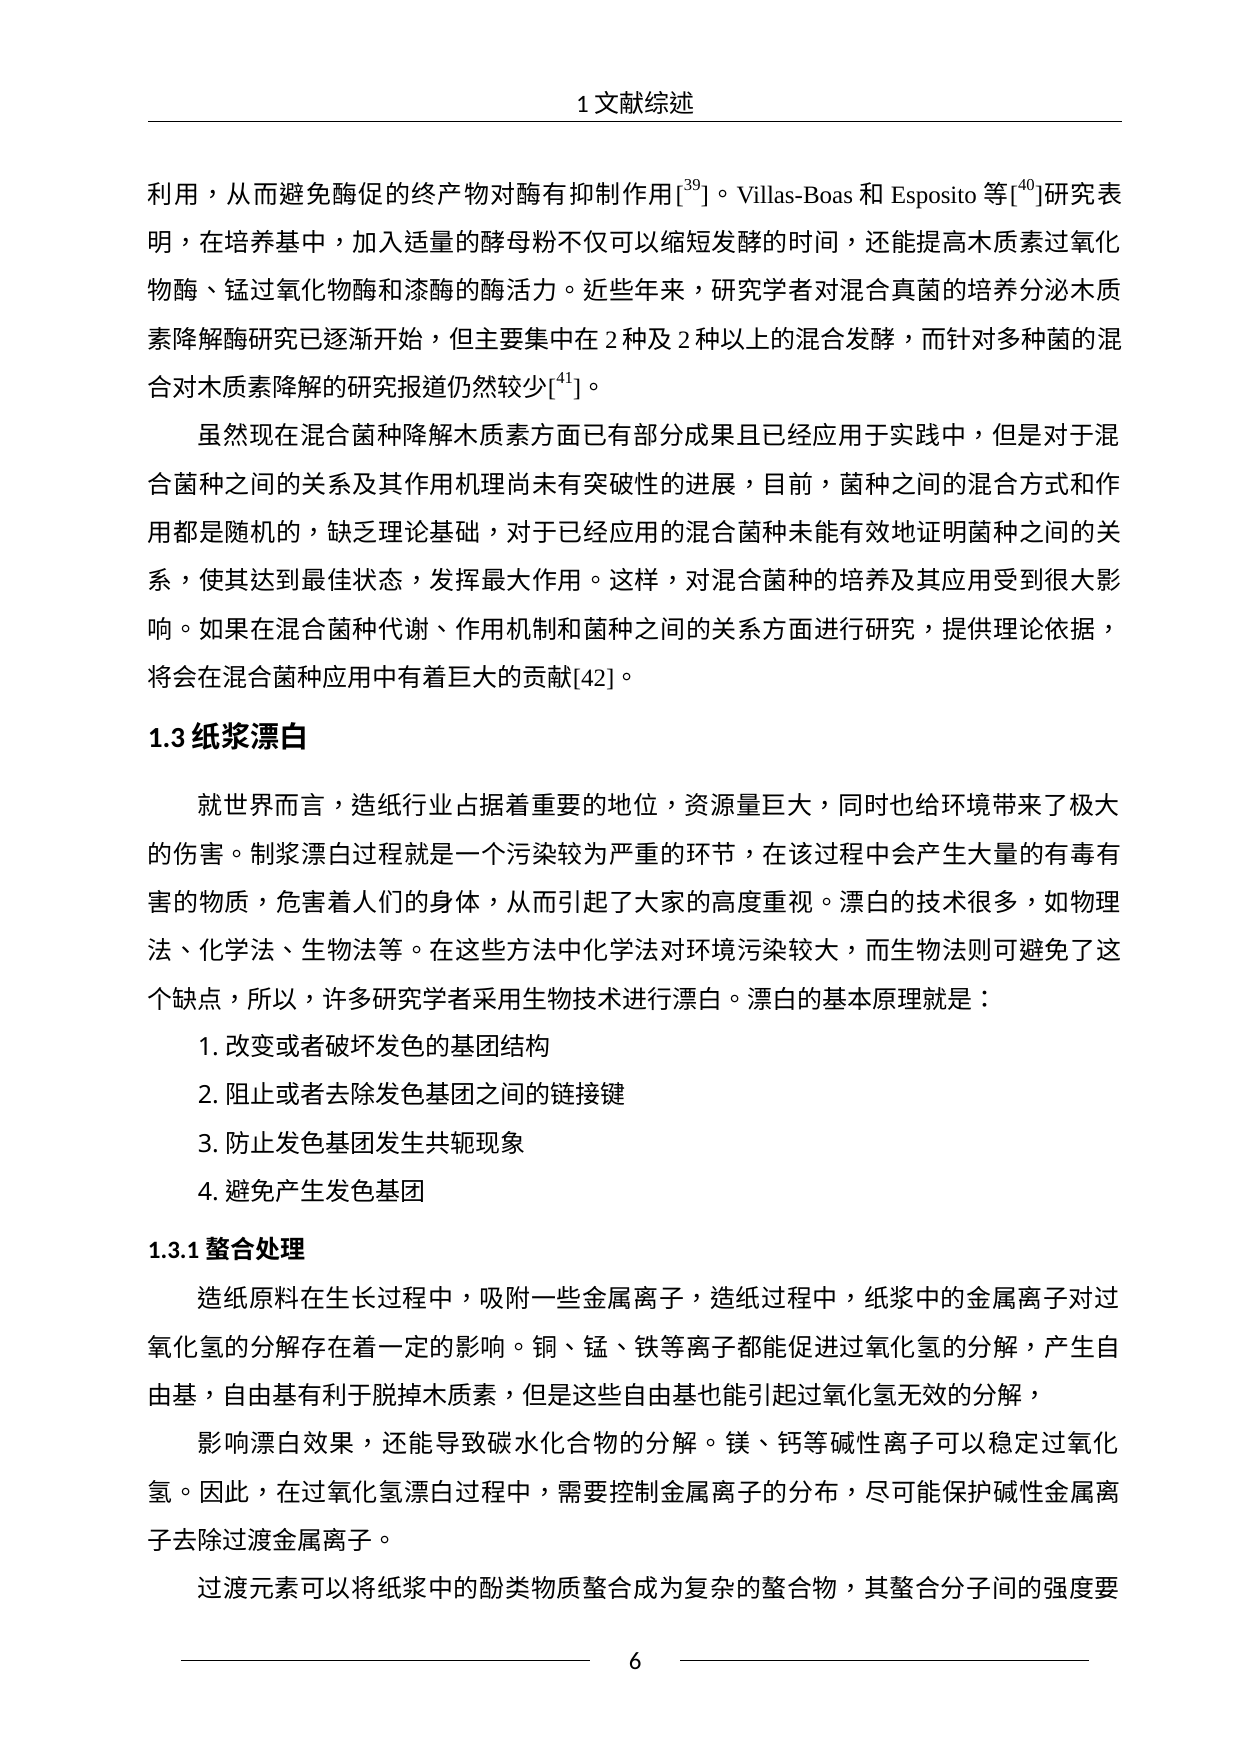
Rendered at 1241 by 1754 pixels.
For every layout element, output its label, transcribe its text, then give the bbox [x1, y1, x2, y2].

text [148, 161, 1122, 403]
text 4. 避免产生发色基团 [148, 1159, 1122, 1208]
text 虽然现在混合菌种降解木质素方面已有部分成果且已经应用于实践中，但是对于混合菌种之间的关系及其作用机理尚未有突破性的进展，目前，菌种之间的混合方式和作用都是随机的，缺乏理论基础，对于已经应用的混合菌种未能有效地证明菌种之间的关系，使其达到最佳状态，发挥最大作用。这样，对混合菌种的培养及其应用受到很大影响。如果在混合菌种代谢、作用机制和菌种之间的关系方面进行研究，提供理论依据，将会在混合菌种应用中有着巨大的贡献[42]。 [148, 403, 1122, 693]
subtitle 1.3 纸浆漂白 [148, 717, 1122, 756]
text 3. 防止发色基团发生共轭现象 [148, 1111, 1122, 1159]
text 造纸原料在生长过程中，吸附一些金属离子，造纸过程中，纸浆中的金属离子对过氧化氢的分解存在着一定的影响。铜、锰、铁等离子都能促进过氧化氢的分解，产生自由基，自由基有利于脱掉木质素，但是这些自由基也能引起过氧化氢无效的分解， [148, 1266, 1122, 1411]
subtitle 1.3.1 螯合处理 [148, 1232, 1122, 1266]
text 影响漂白效果，还能导致碳水化合物的分解。镁、钙等碱性离子可以稳定过氧化氢。因此，在过氧化氢漂白过程中，需要控制金属离子的分布，尽可能保护碱性金属离子去除过渡金属离子。 [148, 1411, 1122, 1556]
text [148, 1556, 1122, 1604]
text 2. 阻止或者去除发色基团之间的链接键 [148, 1063, 1122, 1111]
text 就世界而言，造纸行业占据着重要的地位，资源量巨大，同时也给环境带来了极大的伤害。制浆漂白过程就是一个污染较为严重的环节，在该过程中会产生大量的有毒有害的物质，危害着人们的身体，从而引起了大家的高度重视。漂白的技术很多，如物理法、化学法、生物法等。在这些方法中化学法对环境污染较大，而生物法则可避免了这个缺点，所以，许多研究学者采用生物技术进行漂白。漂白的基本原理就是： [148, 773, 1122, 1014]
text 1. 改变或者破坏发色的基团结构 [148, 1014, 1122, 1063]
